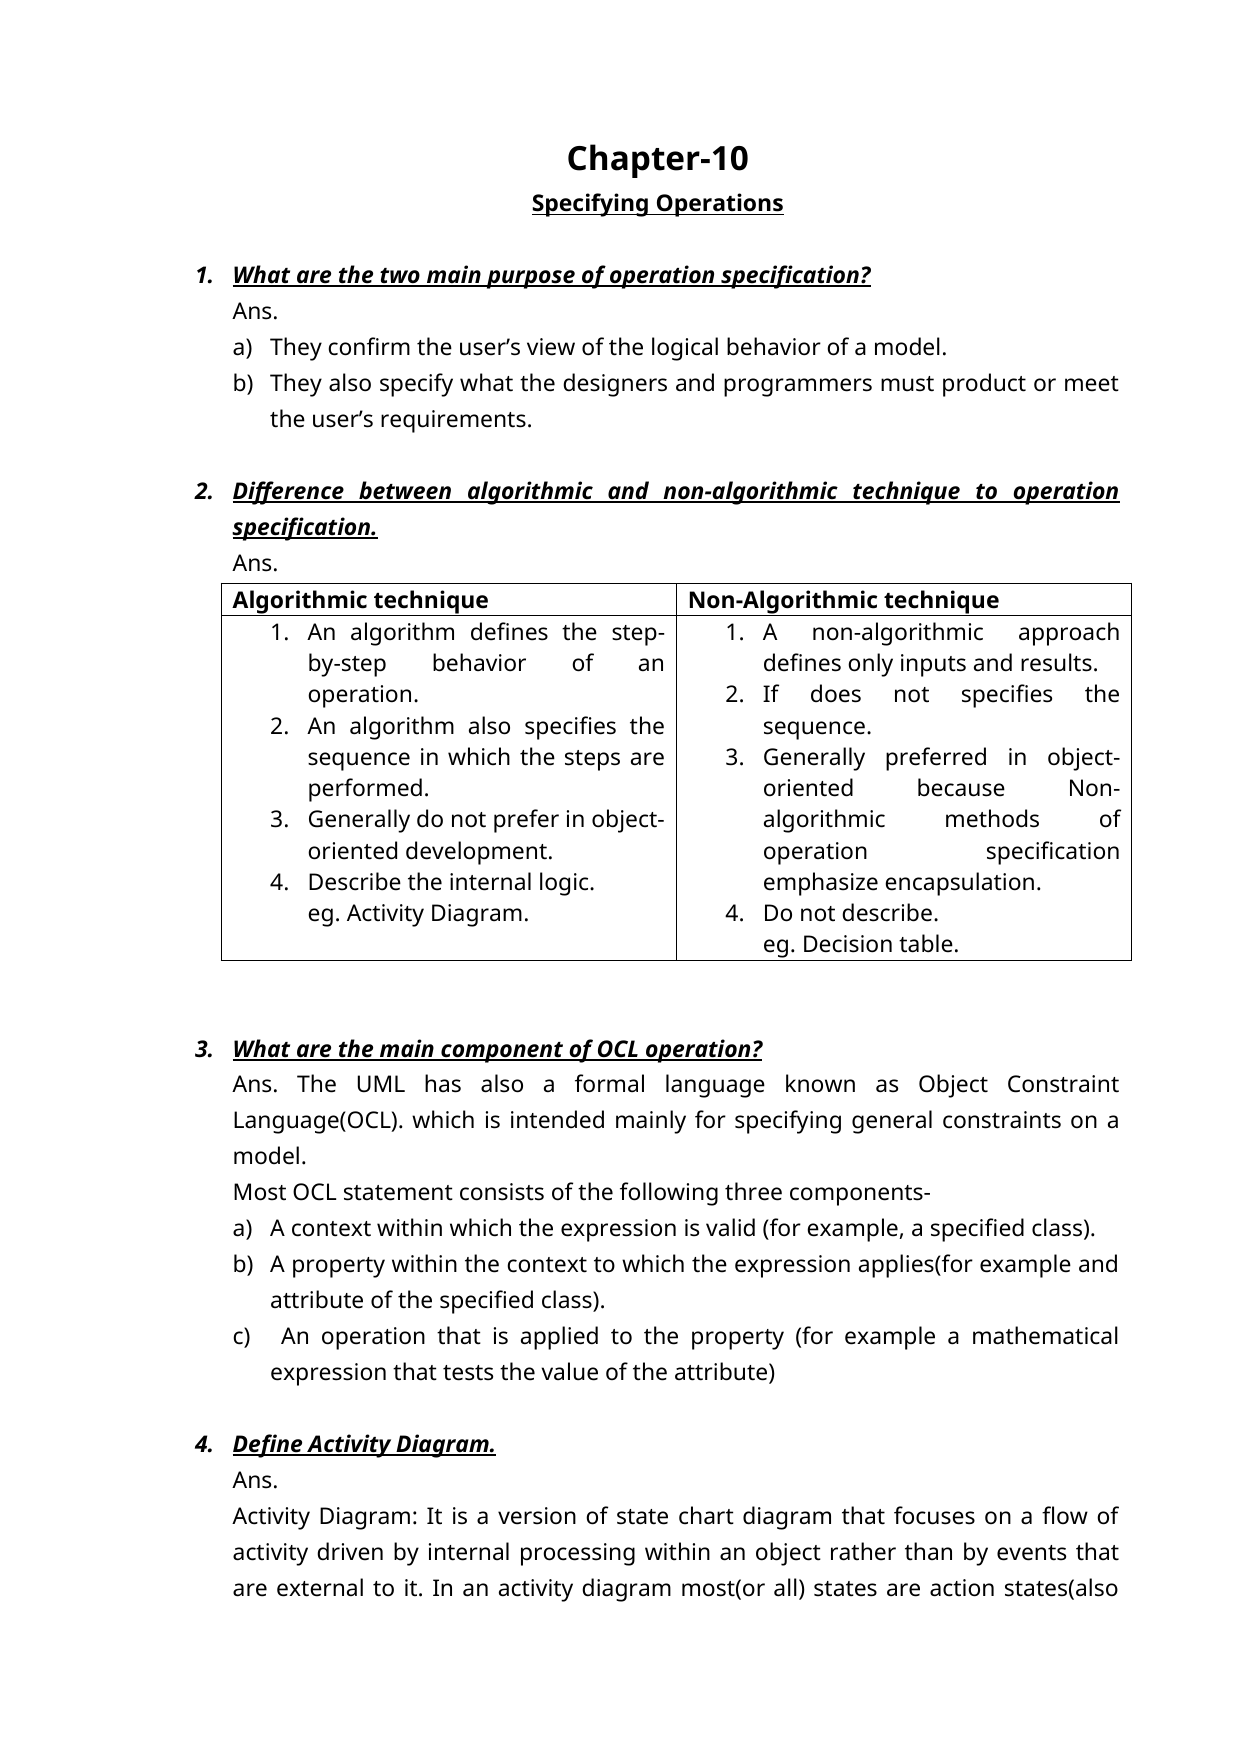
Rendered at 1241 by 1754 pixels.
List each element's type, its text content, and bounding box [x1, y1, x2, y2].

table_header Algorithmic technique [222, 584, 676, 615]
list Define Activity Diagram. [195, 1428, 1120, 1459]
list A context within which the expression is valid (for example, a specified class). [232, 1212, 1120, 1243]
list What are the main component of OCL operation? [195, 1032, 1120, 1064]
list Ans. The UML has also a formal language known as Object Constraint Language(OCL). which is intended mainly for specifying general constraints on a model. [232, 1068, 1120, 1172]
list An operation that is applied to the property (for example a mathematical expression that tests the value of the attribute) [232, 1320, 1120, 1387]
list Specifying Operations [195, 187, 1120, 218]
list What are the two main purpose of operation specification? [195, 259, 1120, 290]
list Most OCL statement consists of the following three components- [232, 1176, 1120, 1207]
list They confirm the user’s view of the logical behavior of a model. [232, 331, 1120, 362]
list A property within the context to which the expression applies(for example and attribute of the specified class). [232, 1248, 1120, 1315]
table_cell An algorithm defines the step-by-step behavior of an operation. An algorithm also specifies the sequence in which the steps are performed. Generally do not prefer in object-oriented development. Describe the internal logic. eg. Activity Diagram. [222, 616, 676, 959]
list They also specify what the designers and programmers must product or meet the user’s requirements. [232, 367, 1120, 434]
list Ans. [232, 1464, 1120, 1495]
table_header Non-Algorithmic technique [677, 584, 1131, 615]
list Ans. [232, 295, 1120, 326]
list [232, 1500, 1120, 1603]
table_cell A non-algorithmic approach defines only inputs and results. If does not specifies the sequence. Generally preferred in object-oriented because Non-algorithmic methods of operation specification emphasize encapsulation. Do not describe. eg. Decision table. [677, 616, 1131, 959]
list Ans. [232, 547, 1120, 578]
list Chapter-10 [195, 135, 1120, 180]
list Difference between algorithmic and non-algorithmic technique to operation specification. [195, 475, 1120, 542]
